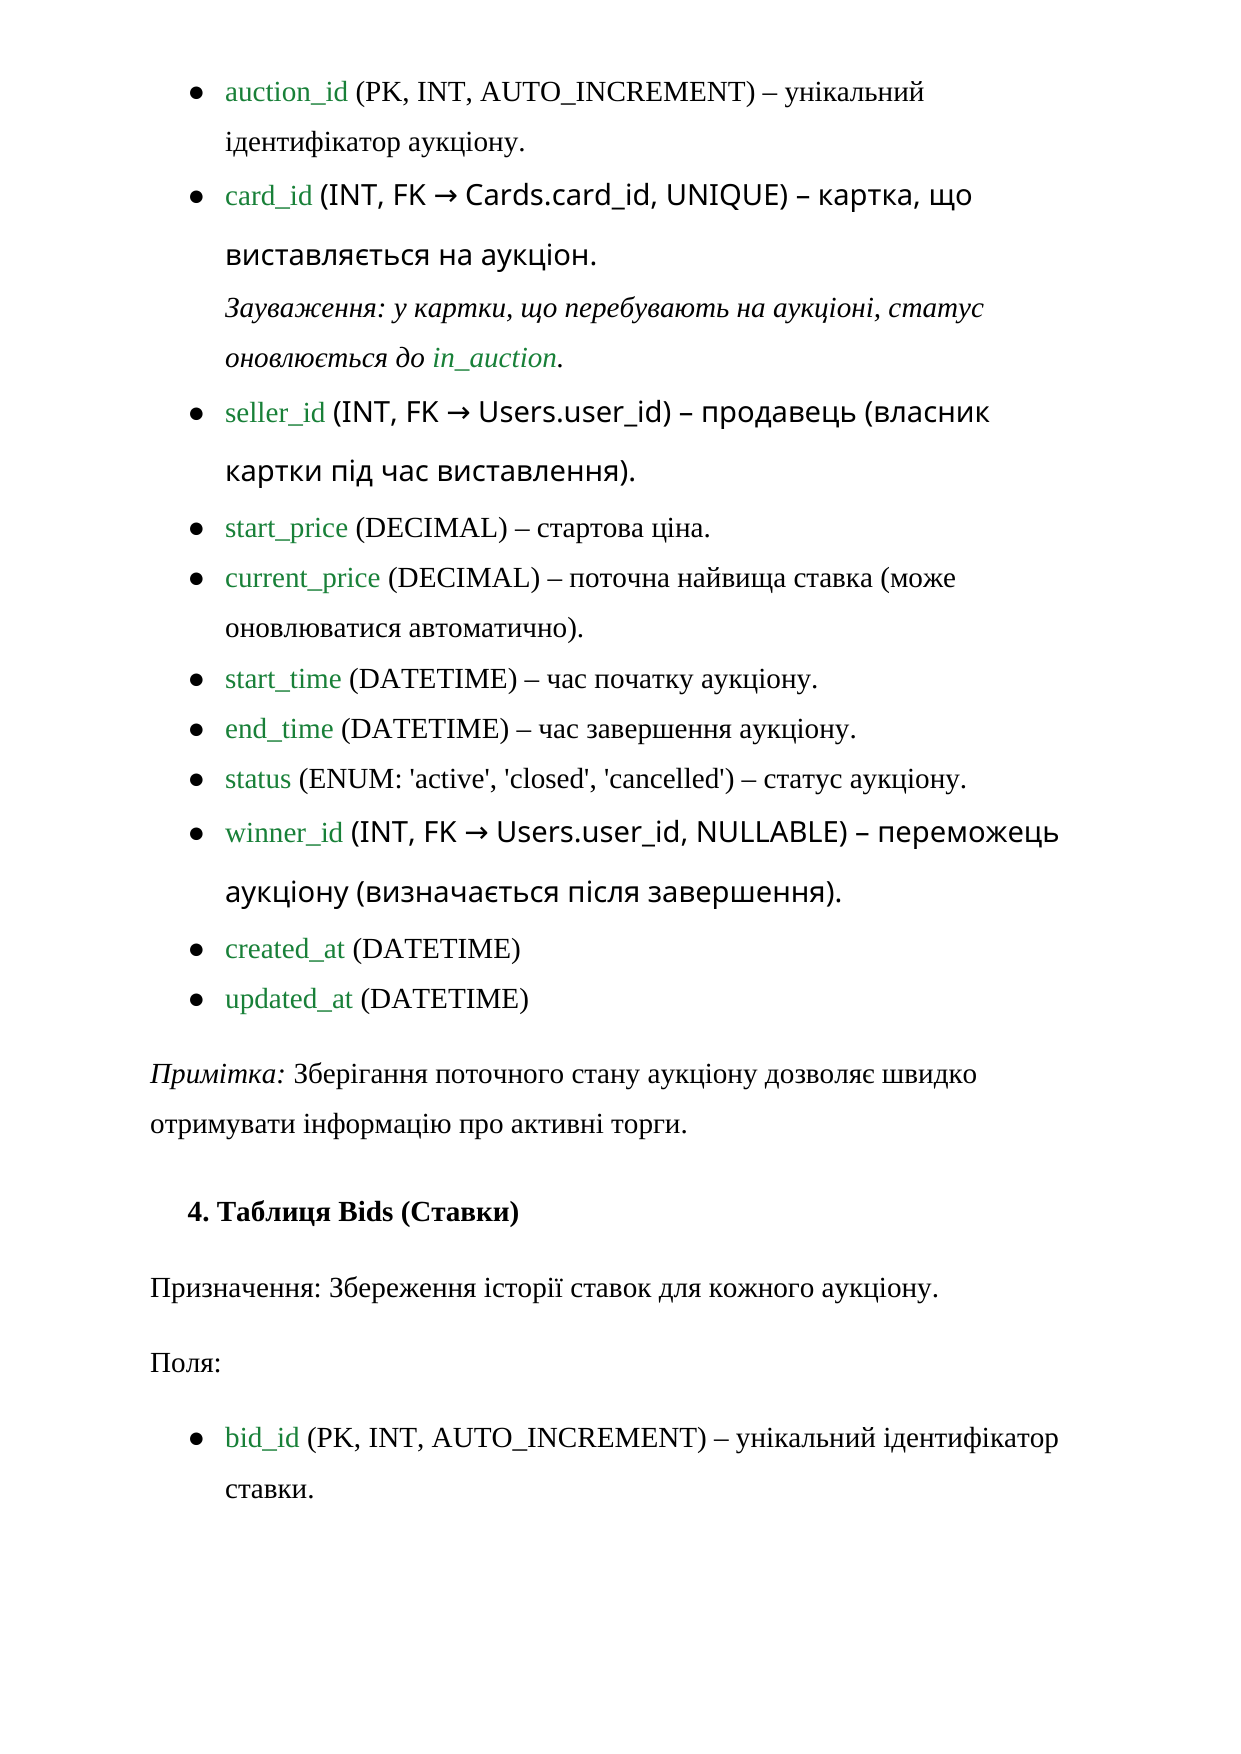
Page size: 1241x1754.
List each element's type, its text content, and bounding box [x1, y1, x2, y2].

subtitle created_at (DATETIME) [187, 931, 1090, 964]
subtitle status (ENUM: 'active', 'closed', 'cancelled') – статус аукціону. [187, 761, 1090, 795]
subtitle winner_id (INT, FK → Users.user_id, NULLABLE) – переможець аукціону (визначається після завершення). [187, 812, 1090, 911]
subtitle card_id (INT, FK → Cards.card_id, UNIQUE) – картка, що виставляється на аукціон. Зауваження: у картки, що перебувають на аукціоні, статус оновлюється до in_auction. [187, 174, 1090, 374]
subtitle updated_at (DATETIME) [187, 981, 1090, 1014]
subtitle start_price (DECIMAL) – стартова ціна. [187, 510, 1090, 543]
subtitle auction_id (PK, INT, AUTO_INCREMENT) – унікальний ідентифікатор аукціону. [187, 74, 1090, 158]
subtitle Призначення: Збереження історії ставок для кожного аукціону. [150, 1270, 1090, 1303]
subtitle current_price (DECIMAL) – поточна найвища ставка (може оновлюватися автоматично). [187, 560, 1090, 644]
subtitle 4. Таблиця Bids (Ставки) [187, 1194, 1090, 1228]
subtitle Поля: [150, 1345, 1090, 1379]
subtitle Примітка: Зберігання поточного стану аукціону дозволяє швидко отримувати інформацію про активні торги. [150, 1056, 1090, 1140]
subtitle bid_id (PK, INT, AUTO_INCREMENT) – унікальний ідентифікатор ставки. [187, 1420, 1090, 1504]
subtitle seller_id (INT, FK → Users.user_id) – продавець (власник картки під час виставлення). [187, 391, 1090, 490]
subtitle end_time (DATETIME) – час завершення аукціону. [187, 711, 1090, 745]
subtitle start_time (DATETIME) – час початку аукціону. [187, 661, 1090, 694]
